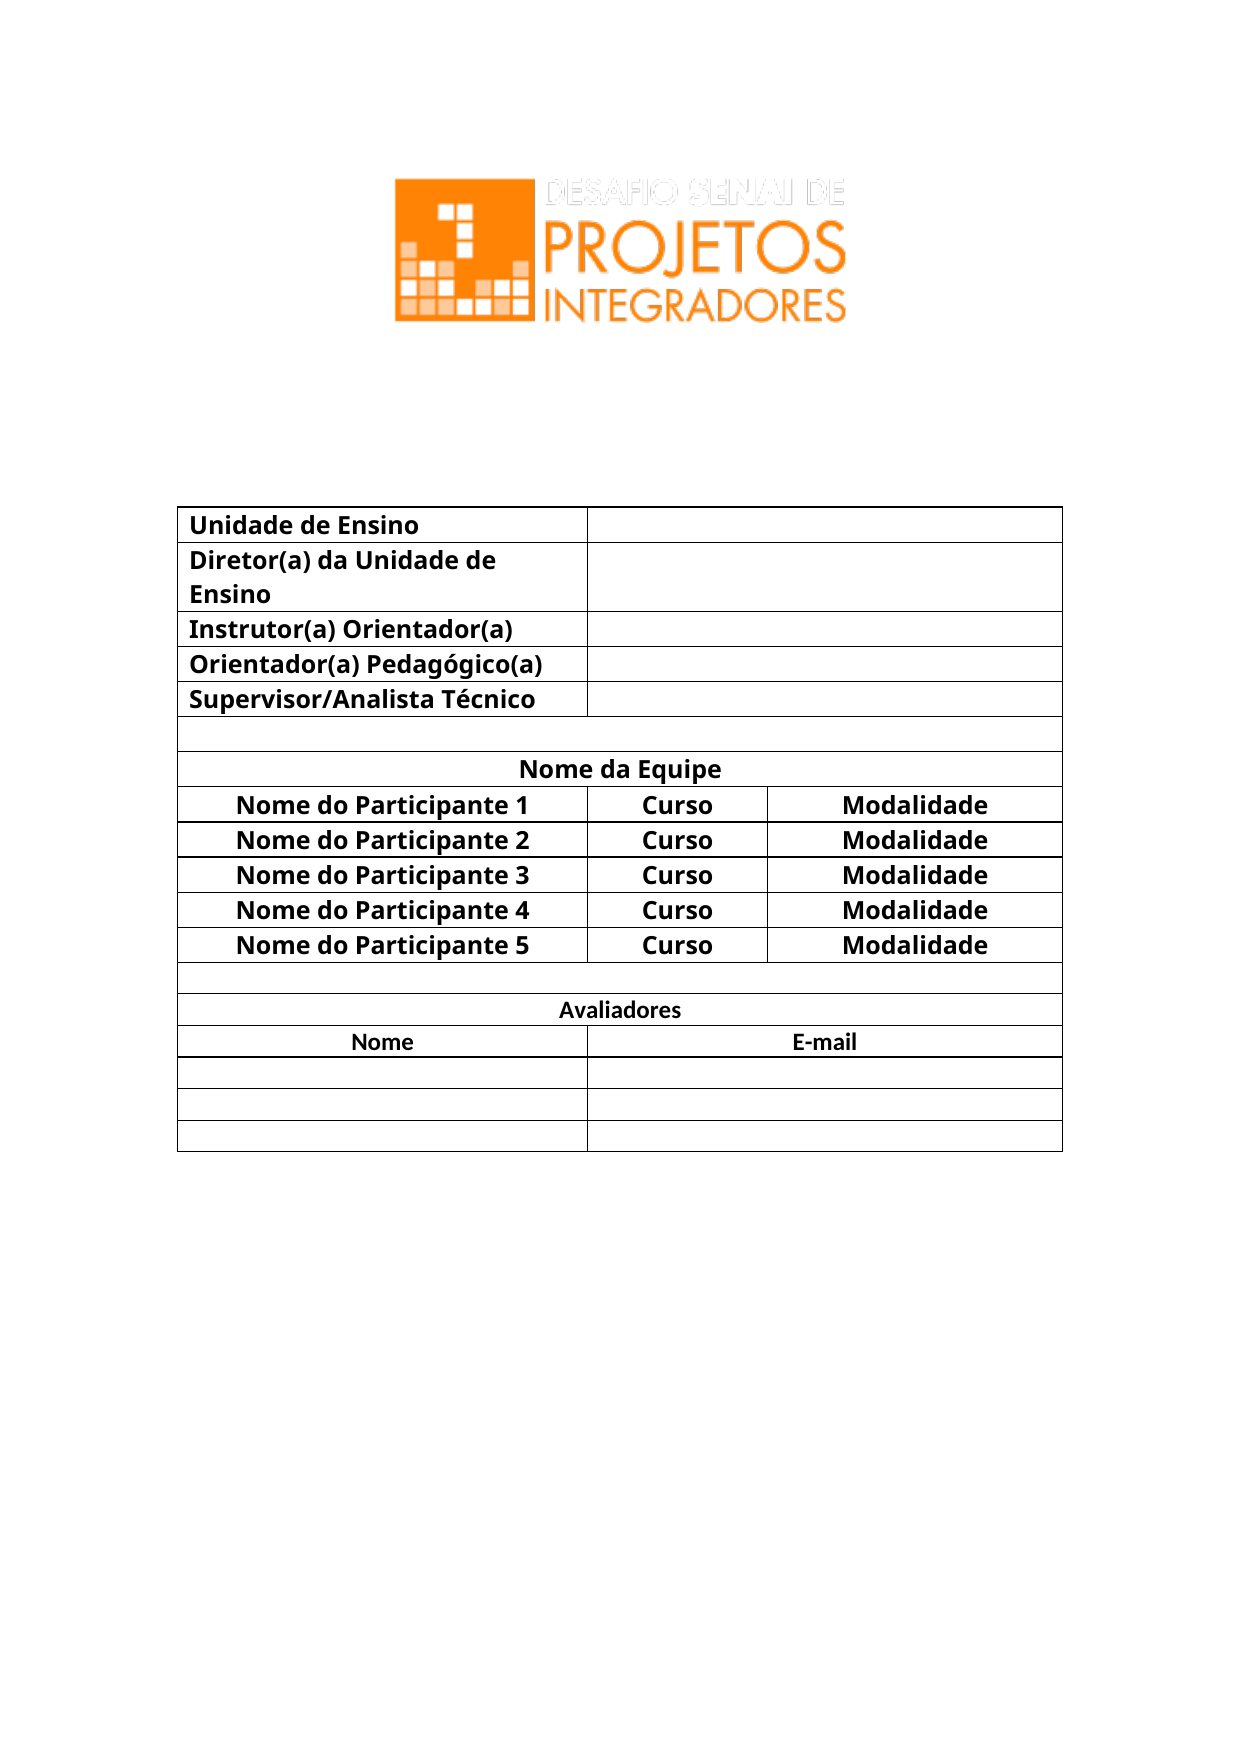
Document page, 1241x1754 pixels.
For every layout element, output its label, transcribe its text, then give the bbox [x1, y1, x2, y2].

table_cell [588, 1121, 1062, 1151]
table_header Unidade de Ensino [178, 508, 587, 542]
table_cell Nome do Participante 3 [178, 858, 587, 892]
table_cell [588, 1089, 1062, 1119]
table_cell Curso [588, 787, 767, 821]
table_cell Curso [588, 823, 767, 856]
table_cell Nome [178, 1026, 587, 1056]
table_cell Nome do Participante 5 [178, 928, 587, 962]
table_cell Modalidade [768, 928, 1062, 962]
table_cell [588, 543, 1062, 611]
table_cell Diretor(a) da Unidade de Ensino [178, 543, 587, 611]
table_cell Modalidade [768, 823, 1062, 856]
table_cell [178, 1121, 587, 1151]
table_cell Modalidade [768, 893, 1062, 927]
table_cell [178, 963, 1062, 993]
table_cell [588, 1058, 1062, 1088]
table_cell Supervisor/Analista Técnico [178, 682, 587, 716]
table_cell [588, 647, 1062, 681]
table_cell Orientador(a) Pedagógico(a) [178, 647, 587, 681]
table_cell Curso [588, 858, 767, 892]
table_cell Modalidade [768, 787, 1062, 821]
table_cell Curso [588, 893, 767, 927]
table_cell Avaliadores [178, 994, 1062, 1025]
table_cell Modalidade [768, 858, 1062, 892]
table_cell [178, 1058, 587, 1088]
table_cell Nome do Participante 1 [178, 787, 587, 821]
table_cell [178, 717, 1062, 751]
table_cell Nome do Participante 4 [178, 893, 587, 927]
table_cell E-mail [588, 1026, 1062, 1056]
table_header [588, 508, 1062, 542]
table_cell [178, 1089, 587, 1119]
table_cell Instrutor(a) Orientador(a) [178, 612, 587, 646]
picture [394, 178, 847, 323]
table_cell [588, 612, 1062, 646]
table_cell Nome do Participante 2 [178, 823, 587, 856]
table_cell Curso [588, 928, 767, 962]
table_cell Nome da Equipe [178, 752, 1062, 786]
table_cell [588, 682, 1062, 716]
